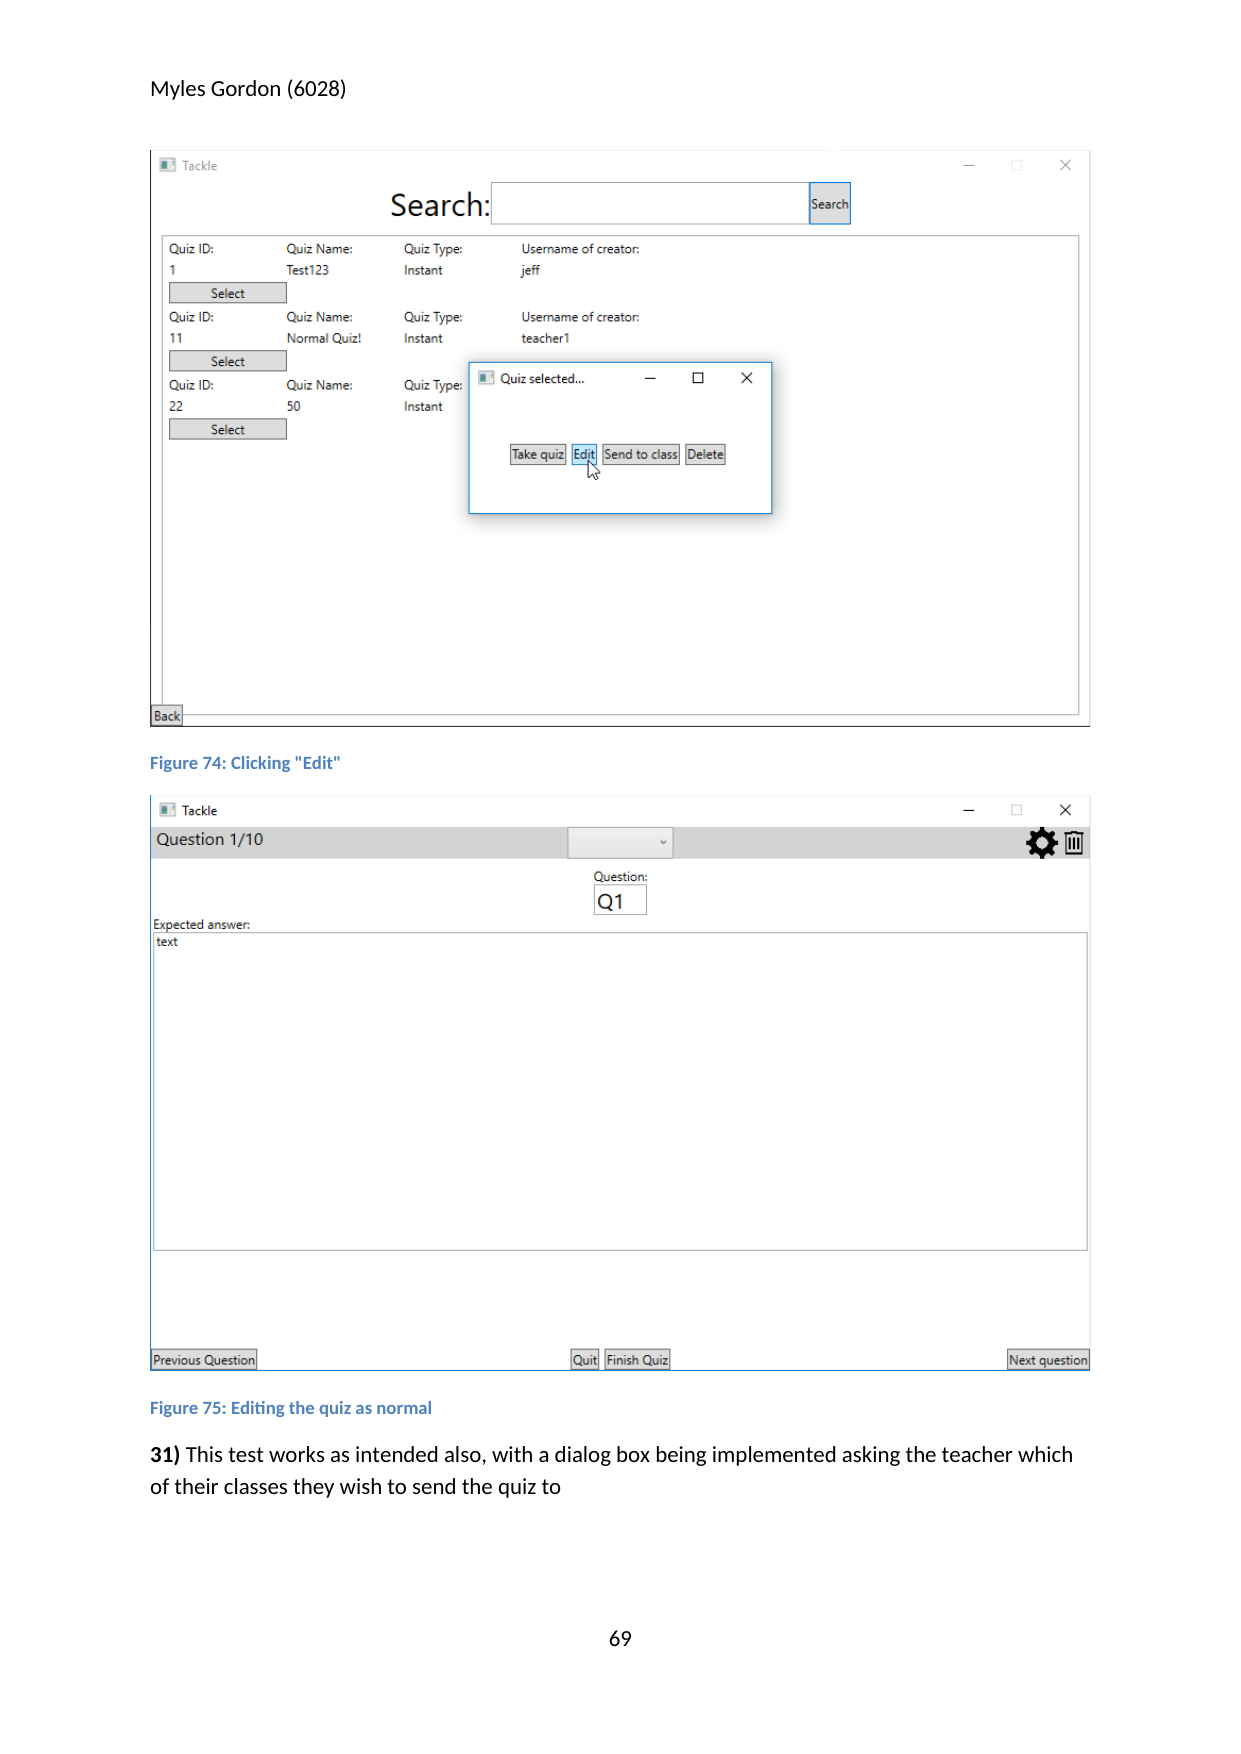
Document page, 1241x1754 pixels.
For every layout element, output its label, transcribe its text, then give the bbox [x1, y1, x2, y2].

text Figure 74: Clicking "Edit" [150, 751, 1090, 774]
picture [150, 795, 1091, 1371]
text Figure 75: Editing the quiz as normal [150, 1396, 1090, 1419]
text 31) This test works as intended also, with a dialog box being implemented asking the teacher which of their classes they wish to send the quiz to [150, 1440, 1090, 1500]
picture [150, 150, 1091, 727]
